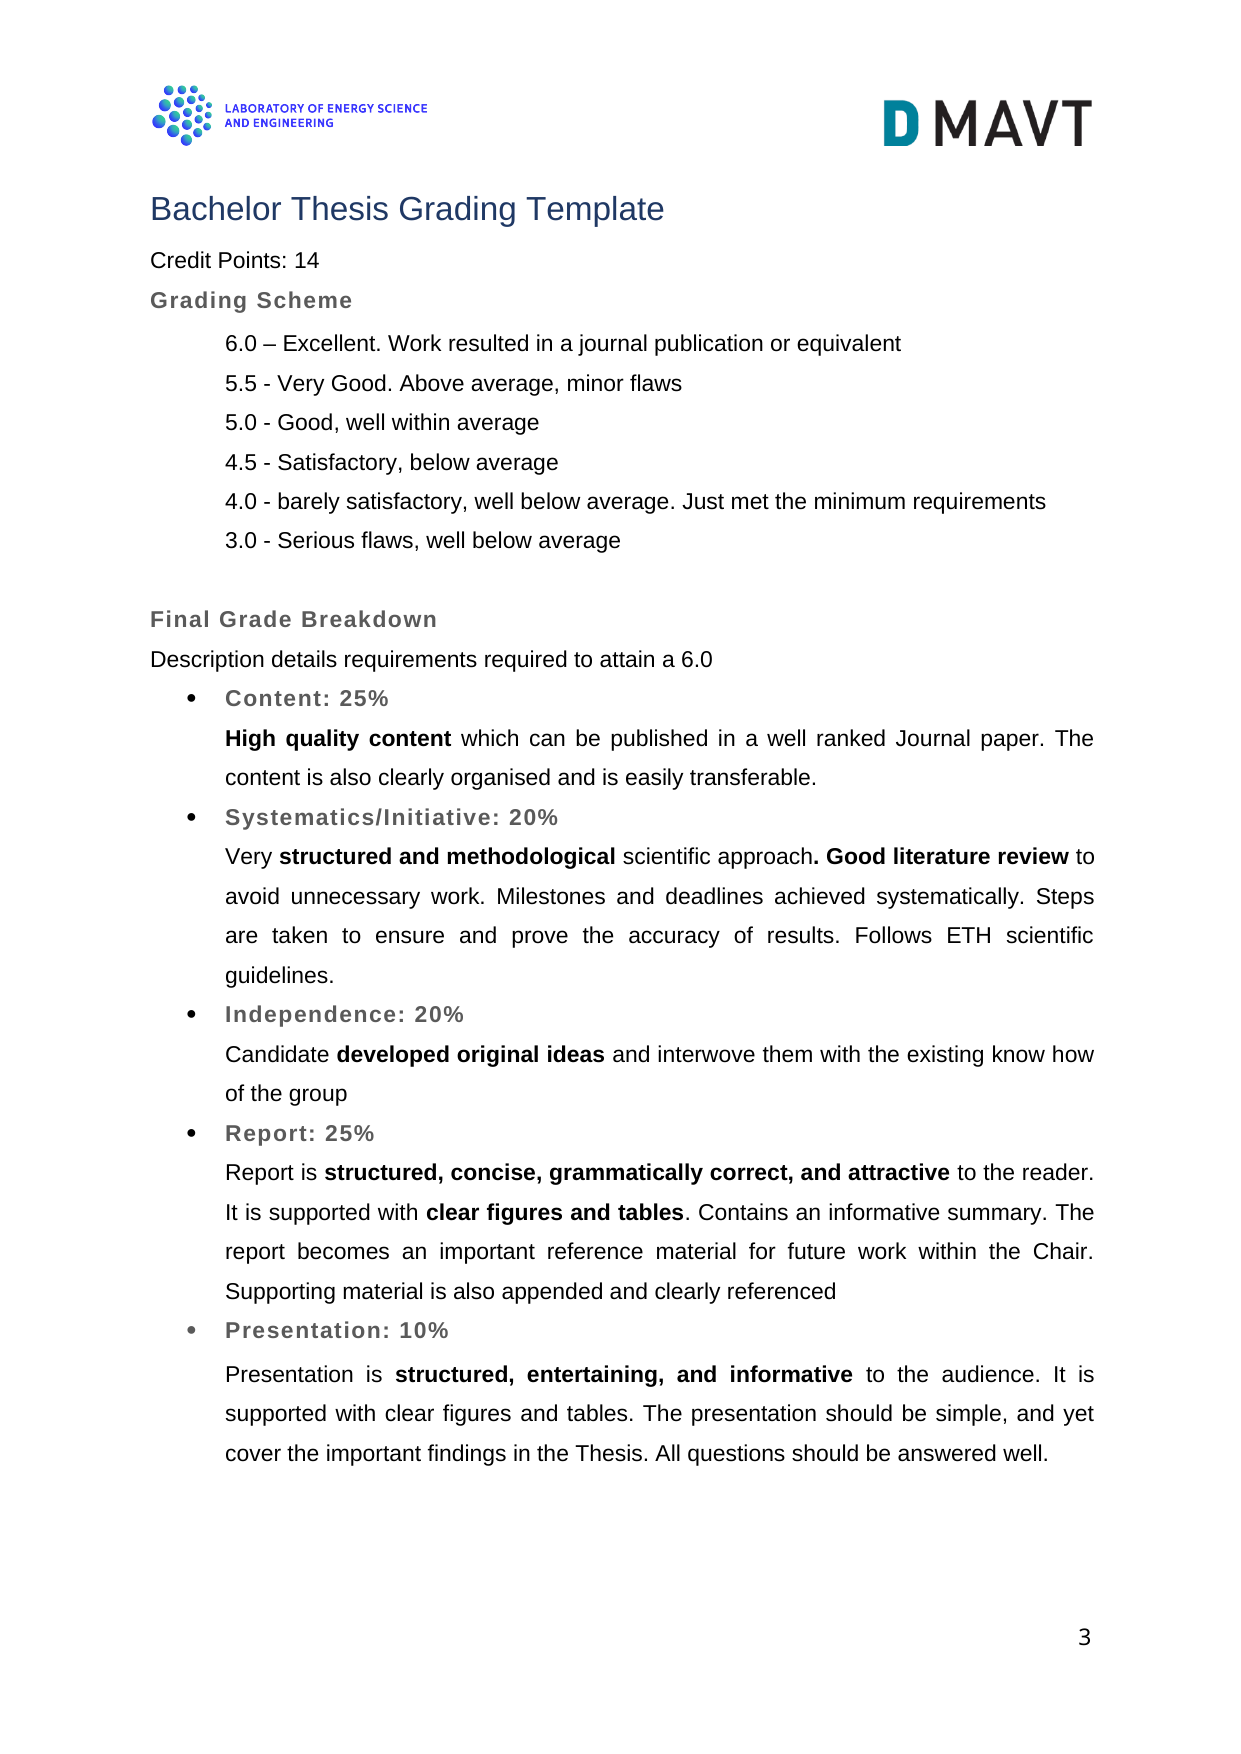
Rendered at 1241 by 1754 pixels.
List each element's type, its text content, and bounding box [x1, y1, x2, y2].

picture [140, 73, 439, 149]
list Presentation is structured, entertaining, and informative to the audience. It is supported with clear figures and tables. The presentation should be simple, and yet cover the important findings in the Thesis. All questions should be answered well. [225, 1361, 1095, 1466]
text 3.0 - Serious flaws, well below average [225, 527, 1095, 554]
text Credit Points: 14 [150, 247, 1095, 273]
picture [882, 98, 1092, 146]
text 4.5 - Satisfactory, below average [225, 448, 1095, 475]
list Report is structured, concise, grammatically correct, and attractive to the reader. It is supported with clear figures and tables. Contains an informative summary. The report becomes an important reference material for future work within the Chair. Supporting material is also appended and clearly referenced [225, 1159, 1095, 1304]
text Bachelor Thesis Grading Template [150, 189, 1095, 228]
text 5.5 - Very Good. Above average, minor flaws [225, 369, 1095, 396]
text 4.0 - barely satisfactory, well below average. Just met the minimum requirements [225, 488, 1095, 514]
list Very structured and methodological scientific approach. Good literature review to avoid unnecessary work. Milestones and deadlines achieved systematically. Steps are taken to ensure and prove the accuracy of results. Follows ETH scientific guidelines. [225, 843, 1095, 988]
subtitle Presentation: 10% [187, 1317, 1091, 1343]
text Final Grade Breakdown [150, 606, 1095, 633]
list Candidate developed original ideas and interwove them with the existing know how of the group [225, 1041, 1095, 1107]
subtitle Grading Scheme [150, 287, 1091, 313]
list Content: 25% [187, 685, 1095, 712]
list Report: 25% [187, 1120, 1095, 1146]
text 6.0 – Excellent. Work resulted in a journal publication or equivalent [225, 330, 1095, 356]
text Description details requirements required to attain a 6.0 [150, 646, 1095, 672]
text 5.0 - Good, well within average [225, 409, 1095, 435]
list Independence: 20% [187, 1001, 1095, 1028]
list High quality content which can be published in a well ranked Journal paper. The content is also clearly organised and is easily transferable. [225, 725, 1095, 791]
list Systematics/Initiative: 20% [187, 804, 1095, 830]
